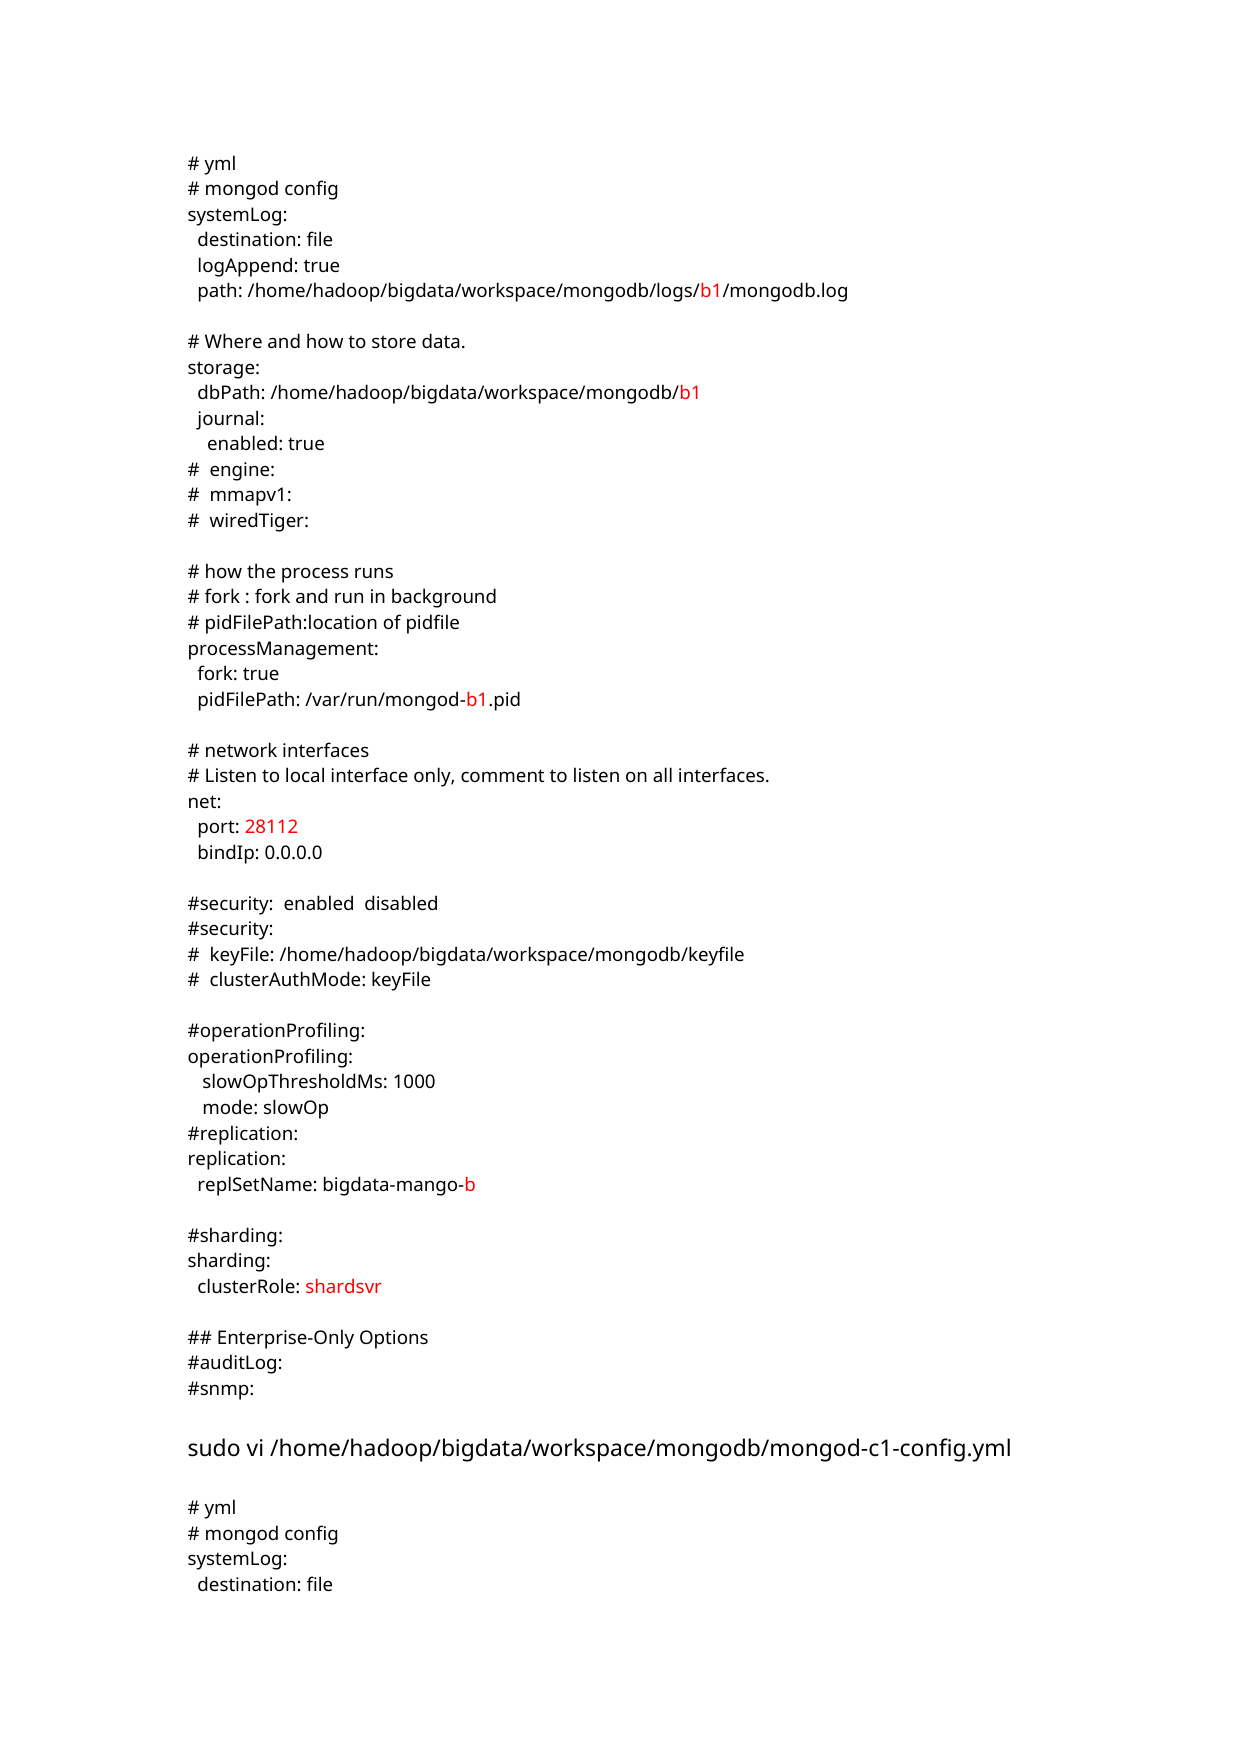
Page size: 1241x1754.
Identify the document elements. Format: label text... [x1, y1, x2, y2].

text replSetName: bigdata-mango-b [187, 1171, 1053, 1196]
text #sharding: [187, 1222, 1053, 1247]
text #snmp: [187, 1375, 1053, 1401]
text #security: enabled disabled [187, 890, 1053, 916]
text # yml [187, 150, 1053, 176]
text ## Enterprise-Only Options [187, 1324, 1053, 1349]
text logAppend: true [187, 252, 1053, 278]
text systemLog: [187, 201, 1053, 227]
text # engine: [187, 456, 1053, 482]
text fork: true [187, 660, 1053, 686]
text dbPath: /home/hadoop/bigdata/workspace/mongodb/b1 [187, 380, 1053, 405]
text #operationProfiling: [187, 1018, 1053, 1043]
text bindIp: 0.0.0.0 [187, 839, 1053, 864]
text # wiredTiger: [187, 507, 1053, 533]
text enabled: true [187, 431, 1053, 456]
text # pidFilePath:location of pidfile [187, 609, 1053, 635]
text net: [187, 788, 1053, 813]
text storage: [187, 354, 1053, 380]
text sudo vi /home/hadoop/bigdata/workspace/mongodb/mongod-c1-config.yml [187, 1432, 1053, 1463]
text path: /home/hadoop/bigdata/workspace/mongodb/logs/b1/mongodb.log [187, 278, 1053, 303]
text # keyFile: /home/hadoop/bigdata/workspace/mongodb/keyfile [187, 941, 1053, 967]
text # yml [187, 1494, 1053, 1520]
text #auditLog: [187, 1349, 1053, 1375]
text slowOpThresholdMs: 1000 [187, 1069, 1053, 1094]
text #security: [187, 916, 1053, 941]
text # clusterAuthMode: keyFile [187, 967, 1053, 992]
text destination: file [187, 1571, 1053, 1596]
text journal: [187, 405, 1053, 431]
text port: 28112 [187, 813, 1053, 839]
text mode: slowOp [187, 1094, 1053, 1120]
text clusterRole: shardsvr [187, 1273, 1053, 1298]
text #replication: [187, 1120, 1053, 1145]
text systemLog: [187, 1545, 1053, 1571]
text pidFilePath: /var/run/mongod-b1.pid [187, 686, 1053, 711]
text # Listen to local interface only, comment to listen on all interfaces. [187, 762, 1053, 788]
text # fork : fork and run in background [187, 584, 1053, 609]
text operationProfiling: [187, 1043, 1053, 1069]
text processManagement: [187, 635, 1053, 660]
text sharding: [187, 1247, 1053, 1273]
text # how the process runs [187, 558, 1053, 584]
text replication: [187, 1145, 1053, 1171]
text # network interfaces [187, 737, 1053, 762]
text # Where and how to store data. [187, 329, 1053, 354]
text destination: file [187, 227, 1053, 252]
text # mmapv1: [187, 482, 1053, 507]
text # mongod config [187, 176, 1053, 201]
text # mongod config [187, 1520, 1053, 1545]
